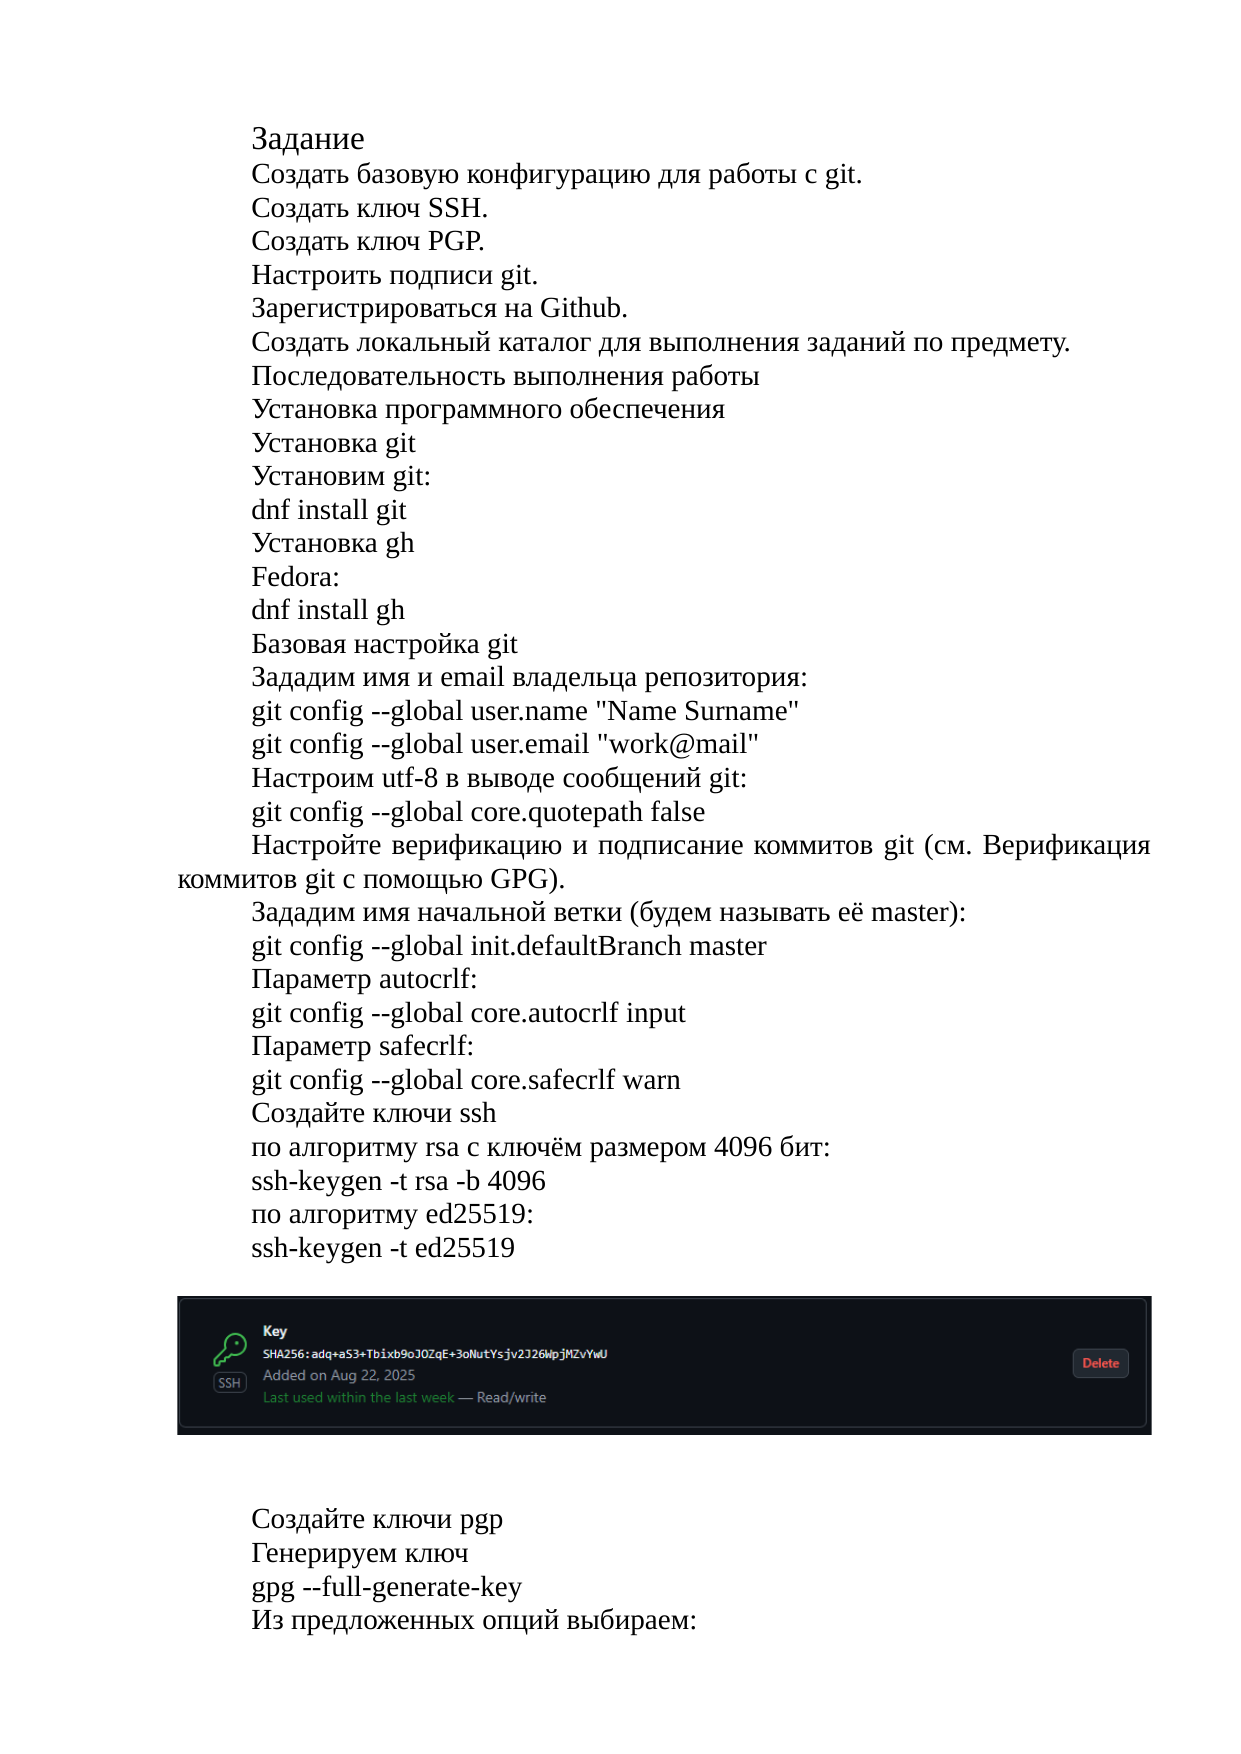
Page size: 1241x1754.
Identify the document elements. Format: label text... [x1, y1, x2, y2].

text по алгоритму rsa с ключём размером 4096 бит: [177, 1129, 1152, 1163]
text Генерируем ключ [177, 1535, 1152, 1569]
text dnf install git [177, 492, 1152, 525]
text Установка git [177, 425, 1152, 458]
text Создать ключ PGP. [177, 223, 1152, 257]
text Установка программного обеспечения [177, 391, 1152, 425]
text ssh-keygen -t ed25519 [177, 1230, 1152, 1263]
text Настройте верификацию и подписание коммитов git (см. Верификация коммитов git с помощью GPG). [177, 827, 1152, 894]
text Создать ключ SSH. [177, 190, 1152, 223]
text Параметр autocrlf: [177, 961, 1152, 995]
text Из предложенных опций выбираем: [177, 1602, 1152, 1636]
text Параметр safecrlf: [177, 1028, 1152, 1062]
text git config --global user.name "Name Surname" [177, 693, 1152, 727]
text Настроим utf-8 в выводе сообщений git: [177, 760, 1152, 794]
text Зарегистрироваться на Github. [177, 291, 1152, 324]
text по алгоритму ed25519: [177, 1196, 1152, 1230]
text Последовательность выполнения работы [177, 358, 1152, 391]
text git config --global core.autocrlf input [177, 995, 1152, 1028]
picture [177, 1296, 1152, 1435]
text Настроить подписи git. [177, 257, 1152, 291]
text Создайте ключи pgp [177, 1502, 1152, 1535]
text Зададим имя начальной ветки (будем называть её master): [177, 894, 1152, 928]
text ssh-keygen -t rsa -b 4096 [177, 1163, 1152, 1196]
text Установим git: [177, 458, 1152, 492]
text Задание [177, 118, 1152, 156]
text Создать базовую конфигурацию для работы с git. [177, 156, 1152, 190]
text Установка gh [177, 525, 1152, 559]
text Создать локальный каталог для выполнения заданий по предмету. [177, 324, 1152, 358]
text dnf install gh [177, 592, 1152, 626]
text git config --global init.defaultBranch master [177, 928, 1152, 961]
text Зададим имя и email владельца репозитория: [177, 659, 1152, 693]
text git config --global user.email "work@mail" [177, 727, 1152, 760]
text gpg --full-generate-key [177, 1569, 1152, 1602]
text Fedora: [177, 559, 1152, 592]
text Создайте ключи ssh [177, 1096, 1152, 1129]
text git config --global core.safecrlf warn [177, 1062, 1152, 1096]
text Базовая настройка git [177, 626, 1152, 659]
text git config --global core.quotepath false [177, 794, 1152, 827]
